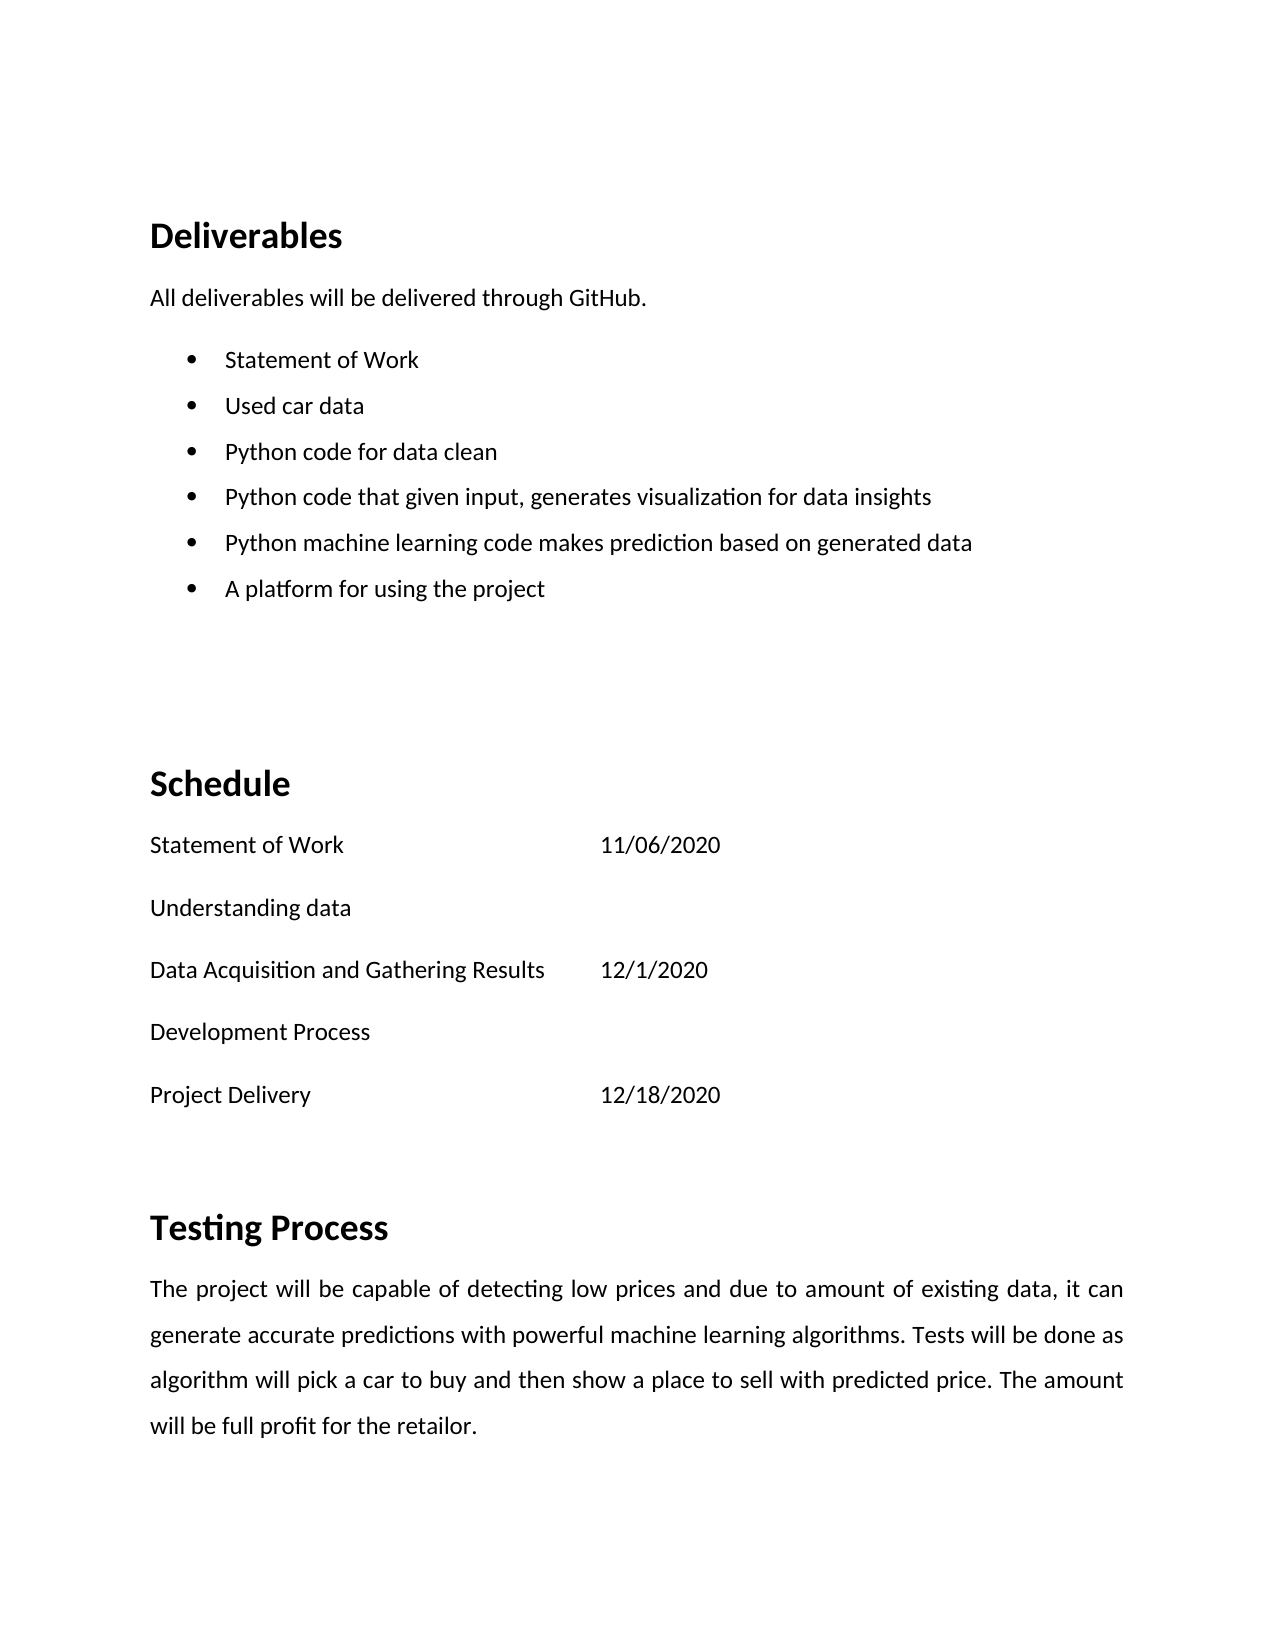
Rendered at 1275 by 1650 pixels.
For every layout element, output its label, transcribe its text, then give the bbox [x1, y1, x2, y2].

list Statement of Work [187, 344, 1125, 375]
text Understanding data [150, 892, 1125, 922]
text The project will be capable of detecting low prices and due to amount of existing data, it can generate accurate predictions with powerful machine learning algorithms. Tests will be done as algorithm will pick a car to buy and then show a place to sell with predicted price. The amount will be full profit for the retailor. [150, 1273, 1125, 1441]
text All deliverables will be delivered through GitHub. [150, 282, 1125, 312]
text Data Acquisition and Gathering Results 12/1/2020 [150, 954, 1125, 985]
text Statement of Work 11/06/2020 [150, 829, 1125, 860]
text Deliverables [150, 212, 1125, 258]
list Python machine learning code makes prediction based on generated data [187, 527, 1125, 558]
text Development Process [150, 1017, 1125, 1047]
list Used car data [187, 390, 1125, 420]
text Schedule [150, 760, 1125, 806]
list A platform for using the project [187, 573, 1125, 603]
list Python code for data clean [187, 436, 1125, 466]
list Python code that given input, generates visualization for data insights [187, 481, 1125, 512]
text Project Delivery 12/18/2020 [150, 1079, 1125, 1109]
text Testing Process [150, 1204, 1125, 1249]
